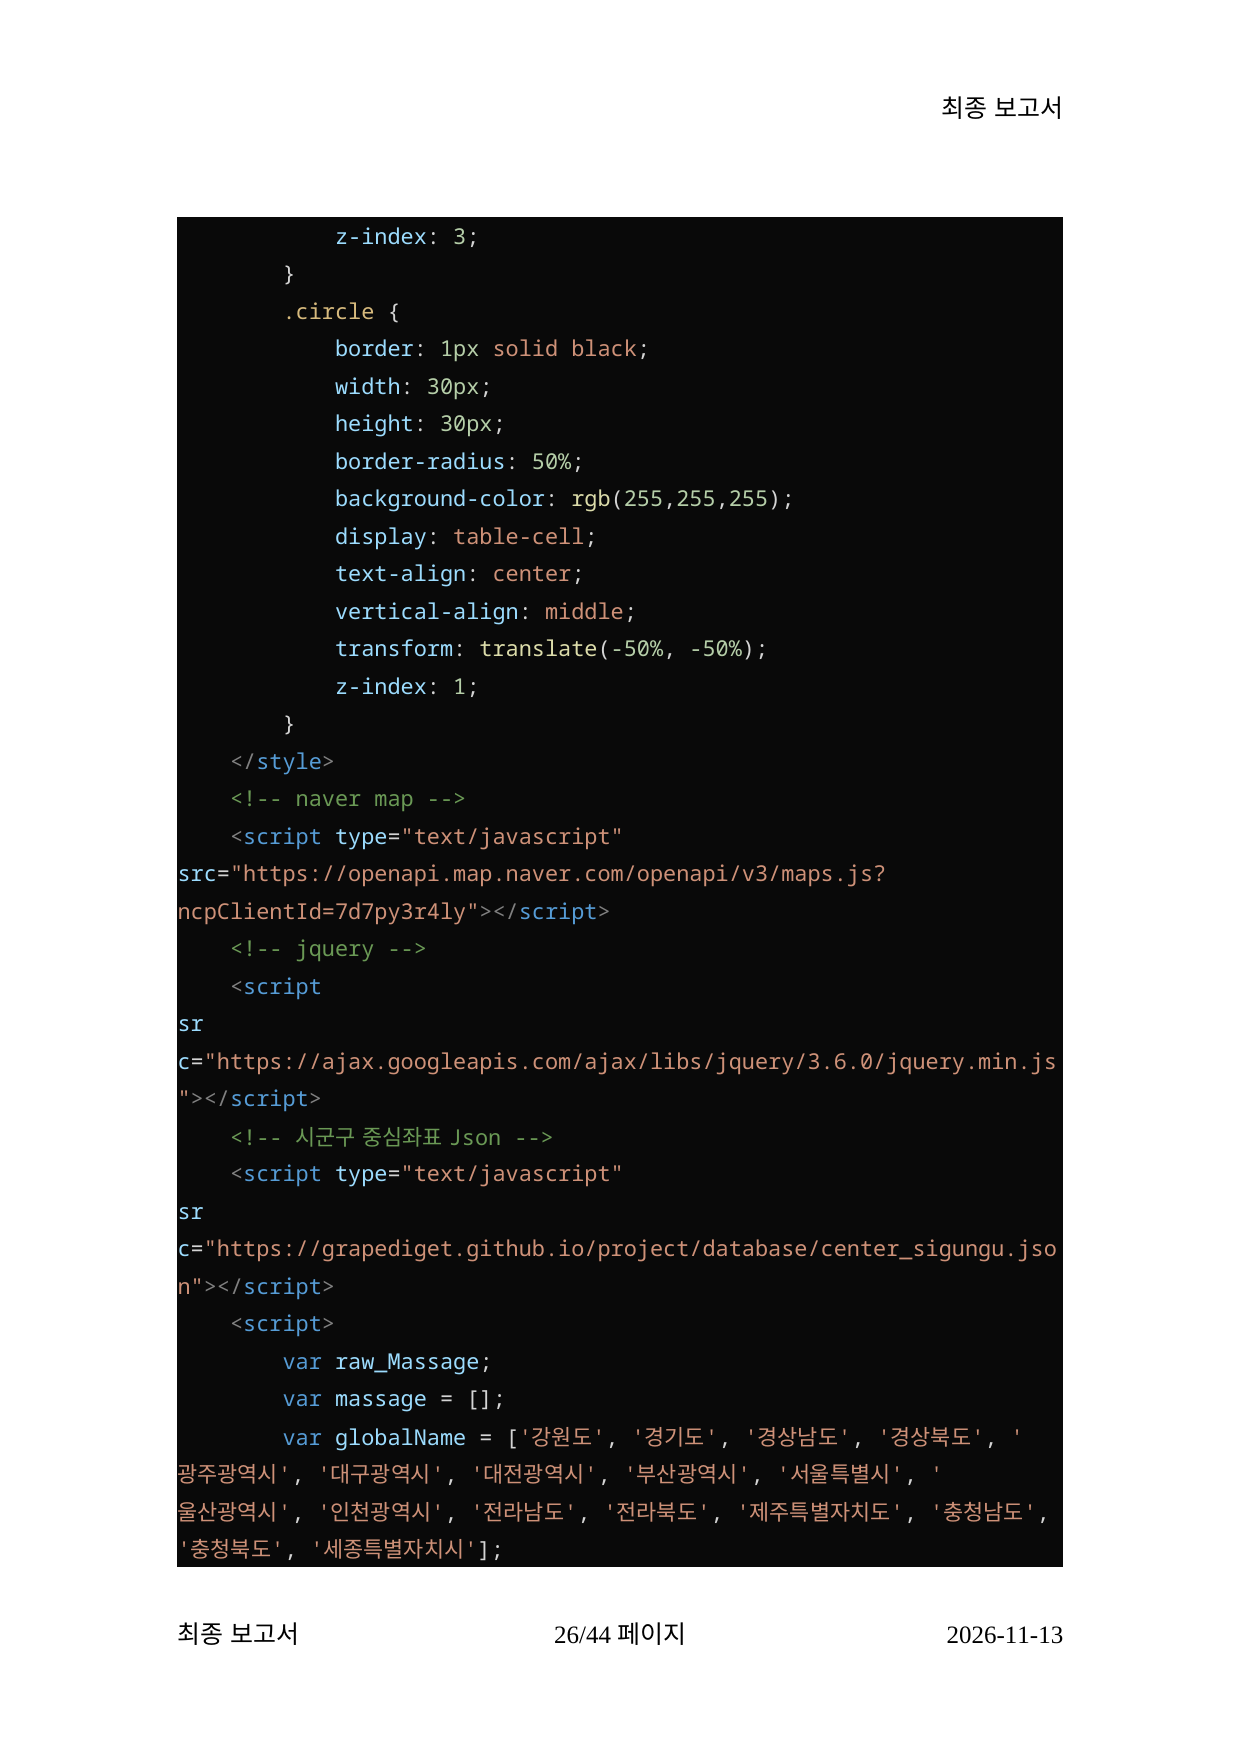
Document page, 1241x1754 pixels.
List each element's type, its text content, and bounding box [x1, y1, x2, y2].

text display: table-cell; [177, 517, 1063, 554]
text z-index: 1; [177, 667, 1063, 704]
text <!-- naver map --> [177, 779, 1063, 817]
text <script type="text/javascript" src="https://grapediget.github.io/project/database/center_sigungu.json"></script> [177, 1154, 1063, 1304]
text var massage = []; [177, 1379, 1063, 1417]
text transform: translate(-50%, -50%); [177, 629, 1063, 667]
text height: 30px; [177, 404, 1063, 442]
text <script src="https://ajax.googleapis.com/ajax/libs/jquery/3.6.0/jquery.min.js"></script> [177, 967, 1063, 1117]
text <script> [177, 1304, 1063, 1342]
text var globalName = ['강원도', '경기도', '경상남도', '경상북도', '광주광역시', '대구광역시', '대전광역시', '부산광역시', '서울특별시', '울산광역시', '인천광역시', '전라남도', '전라북도', '제주특별자치도', '충청남도', '충청북도', '세종특별자치시']; [177, 1417, 1063, 1567]
text } [177, 704, 1063, 742]
text <script type="text/javascript" src="https://openapi.map.naver.com/openapi/v3/maps.js?ncpClientId=7d7py3r4ly"></script> [177, 817, 1063, 929]
text vertical-align: middle; [177, 592, 1063, 629]
text z-index: 3; [177, 217, 1063, 254]
text var raw_Massage; [177, 1342, 1063, 1379]
text border: 1px solid black; [177, 329, 1063, 367]
text text-align: center; [177, 554, 1063, 592]
text background-color: rgb(255,255,255); [177, 479, 1063, 517]
text } [177, 254, 1063, 292]
text <!-- 시군구 중심좌표 Json --> [177, 1117, 1063, 1154]
text <!-- jquery --> [177, 929, 1063, 967]
text width: 30px; [177, 367, 1063, 404]
text .circle { [177, 292, 1063, 329]
text </style> [177, 742, 1063, 779]
text border-radius: 50%; [177, 442, 1063, 479]
